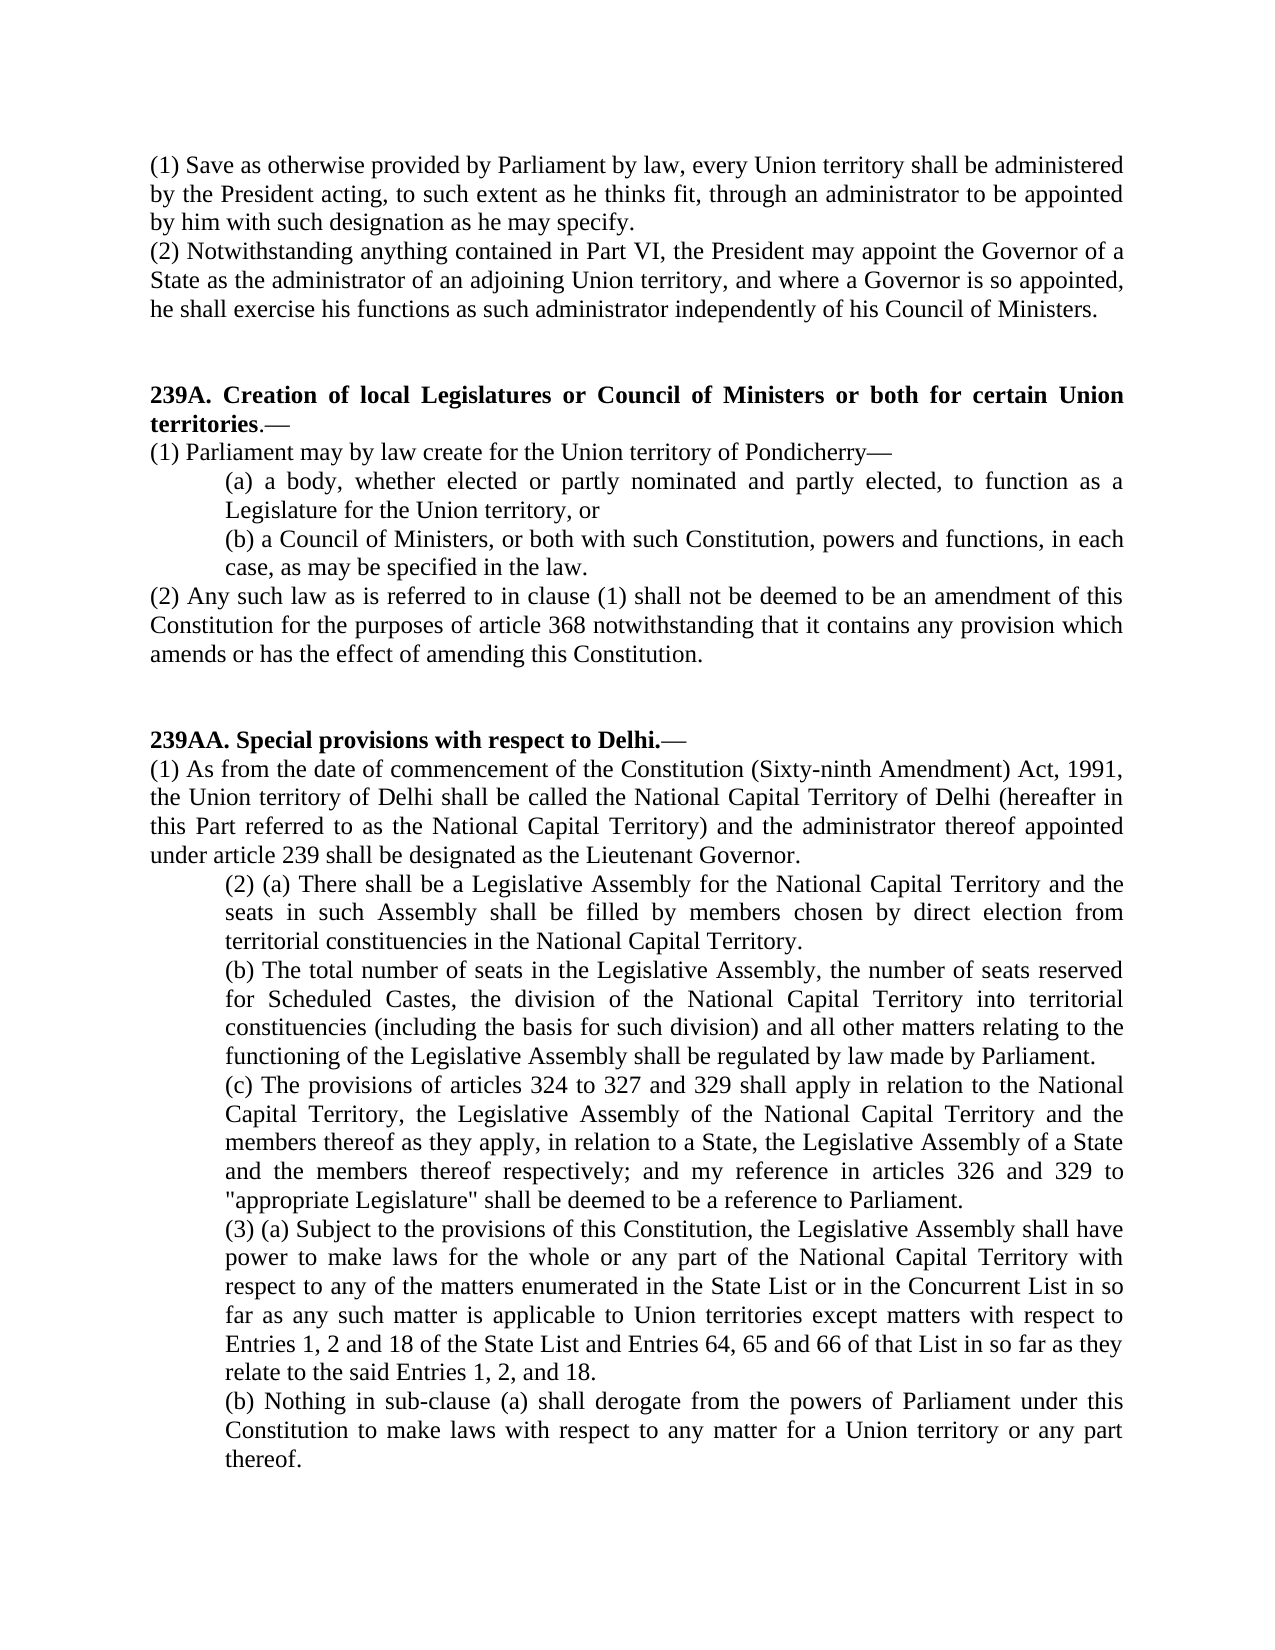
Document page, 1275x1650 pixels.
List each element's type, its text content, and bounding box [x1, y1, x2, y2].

text (2) Any such law as is referred to in clause (1) shall not be deemed to be an amendment of this Constitution for the purposes of article 368 notwithstanding that it contains any provision which amends or has the effect of amending this Constitution. [150, 581, 1125, 667]
text (3) (a) Subject to the provisions of this Constitution, the Legislative Assembly shall have power to make laws for the whole or any part of the National Capital Territory with respect to any of the matters enumerated in the State List or in the Concurrent List in so far as any such matter is applicable to Union territories except matters with respect to Entries 1, 2 and 18 of the State List and Entries 64, 65 and 66 of that List in so far as they relate to the said Entries 1, 2, and 18. [225, 1214, 1125, 1386]
text (a) a body, whether elected or partly nominated and partly elected, to function as a Legislature for the Union territory, or [225, 466, 1125, 524]
text (2) (a) There shall be a Legislative Assembly for the National Capital Territory and the seats in such Assembly shall be filled by members chosen by direct election from territorial constituencies in the National Capital Territory. [225, 869, 1125, 955]
text (2) Notwithstanding anything contained in Part VI, the President may appoint the Governor of a State as the administrator of an adjoining Union territory, and where a Governor is so appointed, he shall exercise his functions as such administrator independently of his Council of Ministers. [150, 236, 1125, 322]
text 239AA. Special provisions with respect to Delhi.— [150, 725, 1125, 754]
text (b) The total number of seats in the Legislative Assembly, the number of seats reserved for Scheduled Castes, the division of the National Capital Territory into territorial constituencies (including the basis for such division) and all other matters relating to the functioning of the Legislative Assembly shall be regulated by law made by Parliament. [225, 955, 1125, 1070]
text (1) Save as otherwise provided by Parliament by law, every Union territory shall be administered by the President acting, to such extent as he thinks fit, through an administrator to be appointed by him with such designation as he may specify. [150, 150, 1125, 236]
text (1) As from the date of commencement of the Constitution (Sixty-ninth Amendment) Act, 1991, the Union territory of Delhi shall be called the National Capital Territory of Delhi (hereafter in this Part referred to as the National Capital Territory) and the administrator thereof appointed under article 239 shall be designated as the Lieutenant Governor. [150, 754, 1125, 869]
text (1) Parliament may by law create for the Union territory of Pondicherry— [150, 437, 1125, 466]
text (b) Nothing in sub-clause (a) shall derogate from the powers of Parliament under this Constitution to make laws with respect to any matter for a Union territory or any part thereof. [225, 1386, 1125, 1472]
text 239A. Creation of local Legislatures or Council of Ministers or both for certain Union territories.— [150, 380, 1125, 437]
text (c) The provisions of articles 324 to 327 and 329 shall apply in relation to the National Capital Territory, the Legislative Assembly of the National Capital Territory and the members thereof as they apply, in relation to a State, the Legislative Assembly of a State and the members thereof respectively; and my reference in articles 326 and 329 to "appropriate Legislature" shall be deemed to be a reference to Parliament. [225, 1070, 1125, 1214]
text (b) a Council of Ministers, or both with such Constitution, powers and functions, in each case, as may be specified in the law. [225, 524, 1125, 581]
